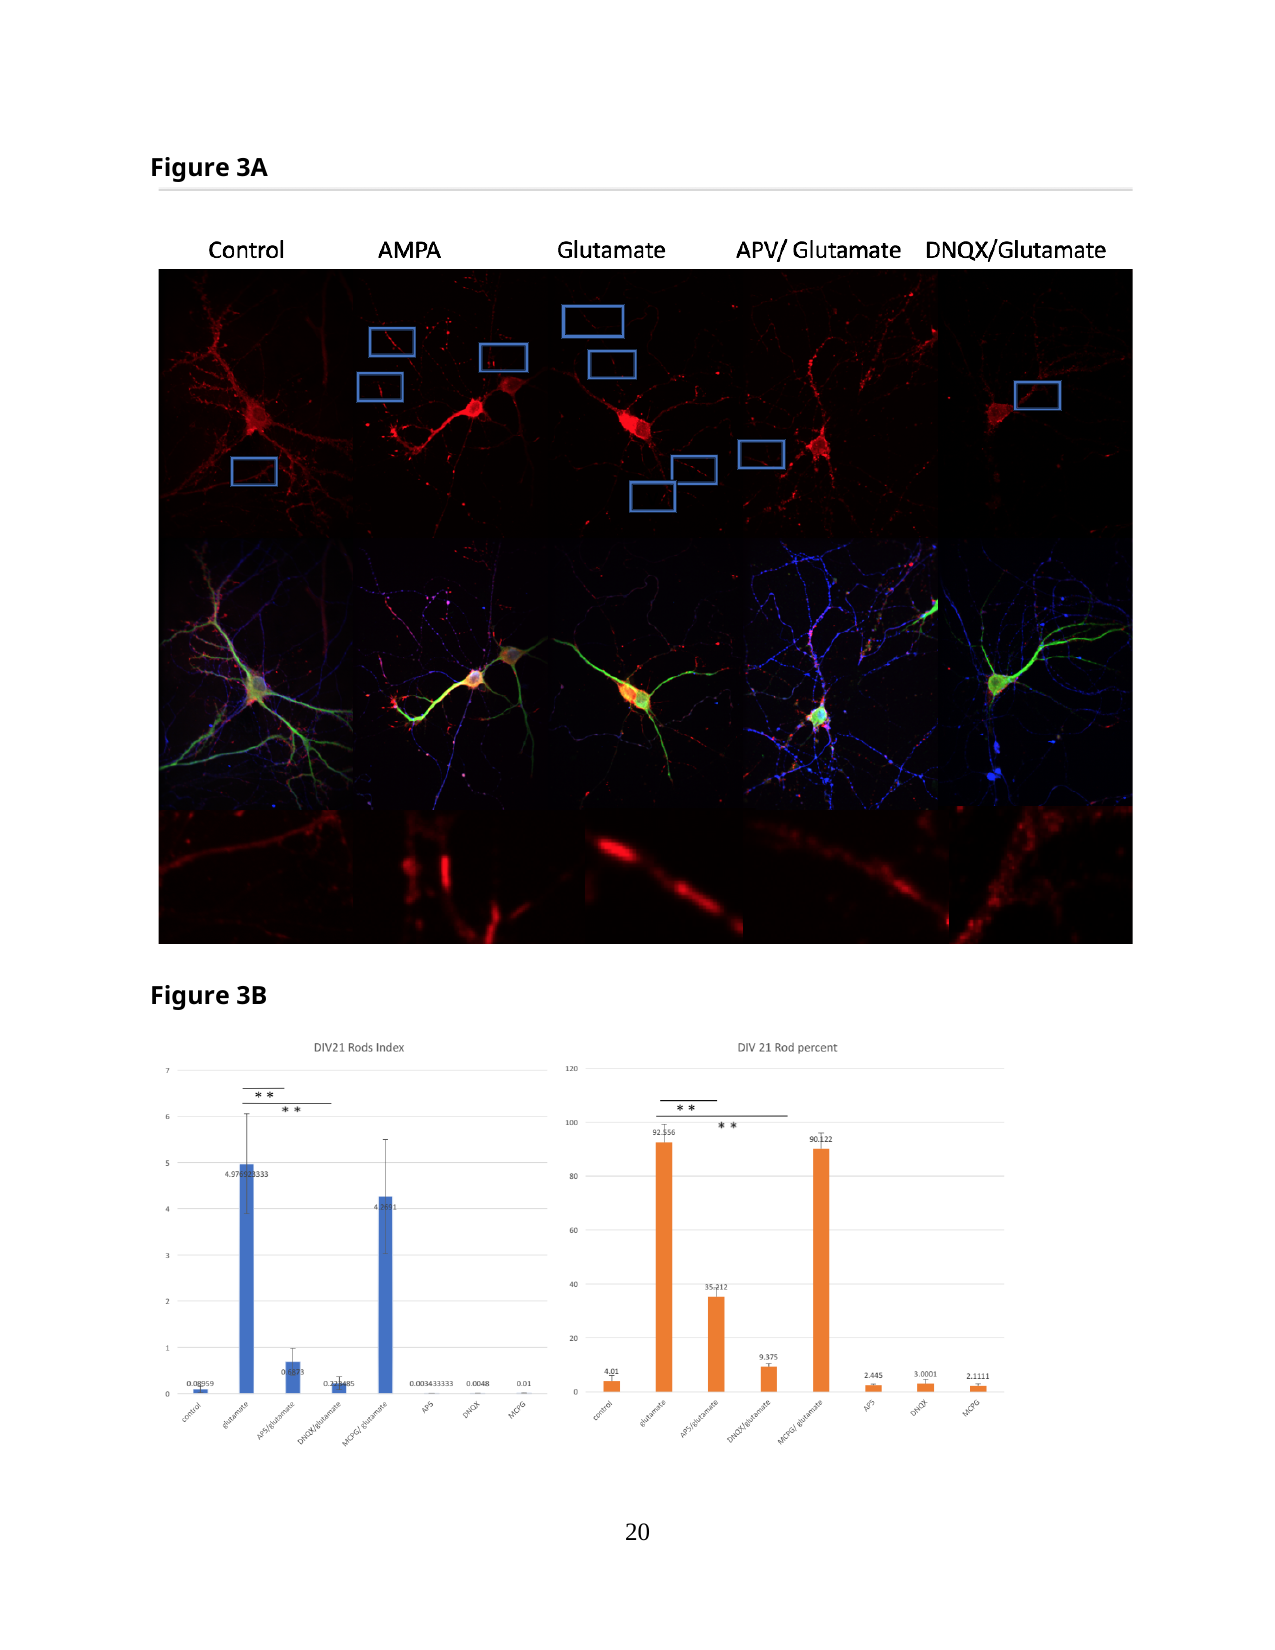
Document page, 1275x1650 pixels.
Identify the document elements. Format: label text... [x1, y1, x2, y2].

picture [158, 187, 1133, 944]
text Figure 3A [150, 150, 1125, 184]
text Figure 3B [150, 978, 1125, 1012]
